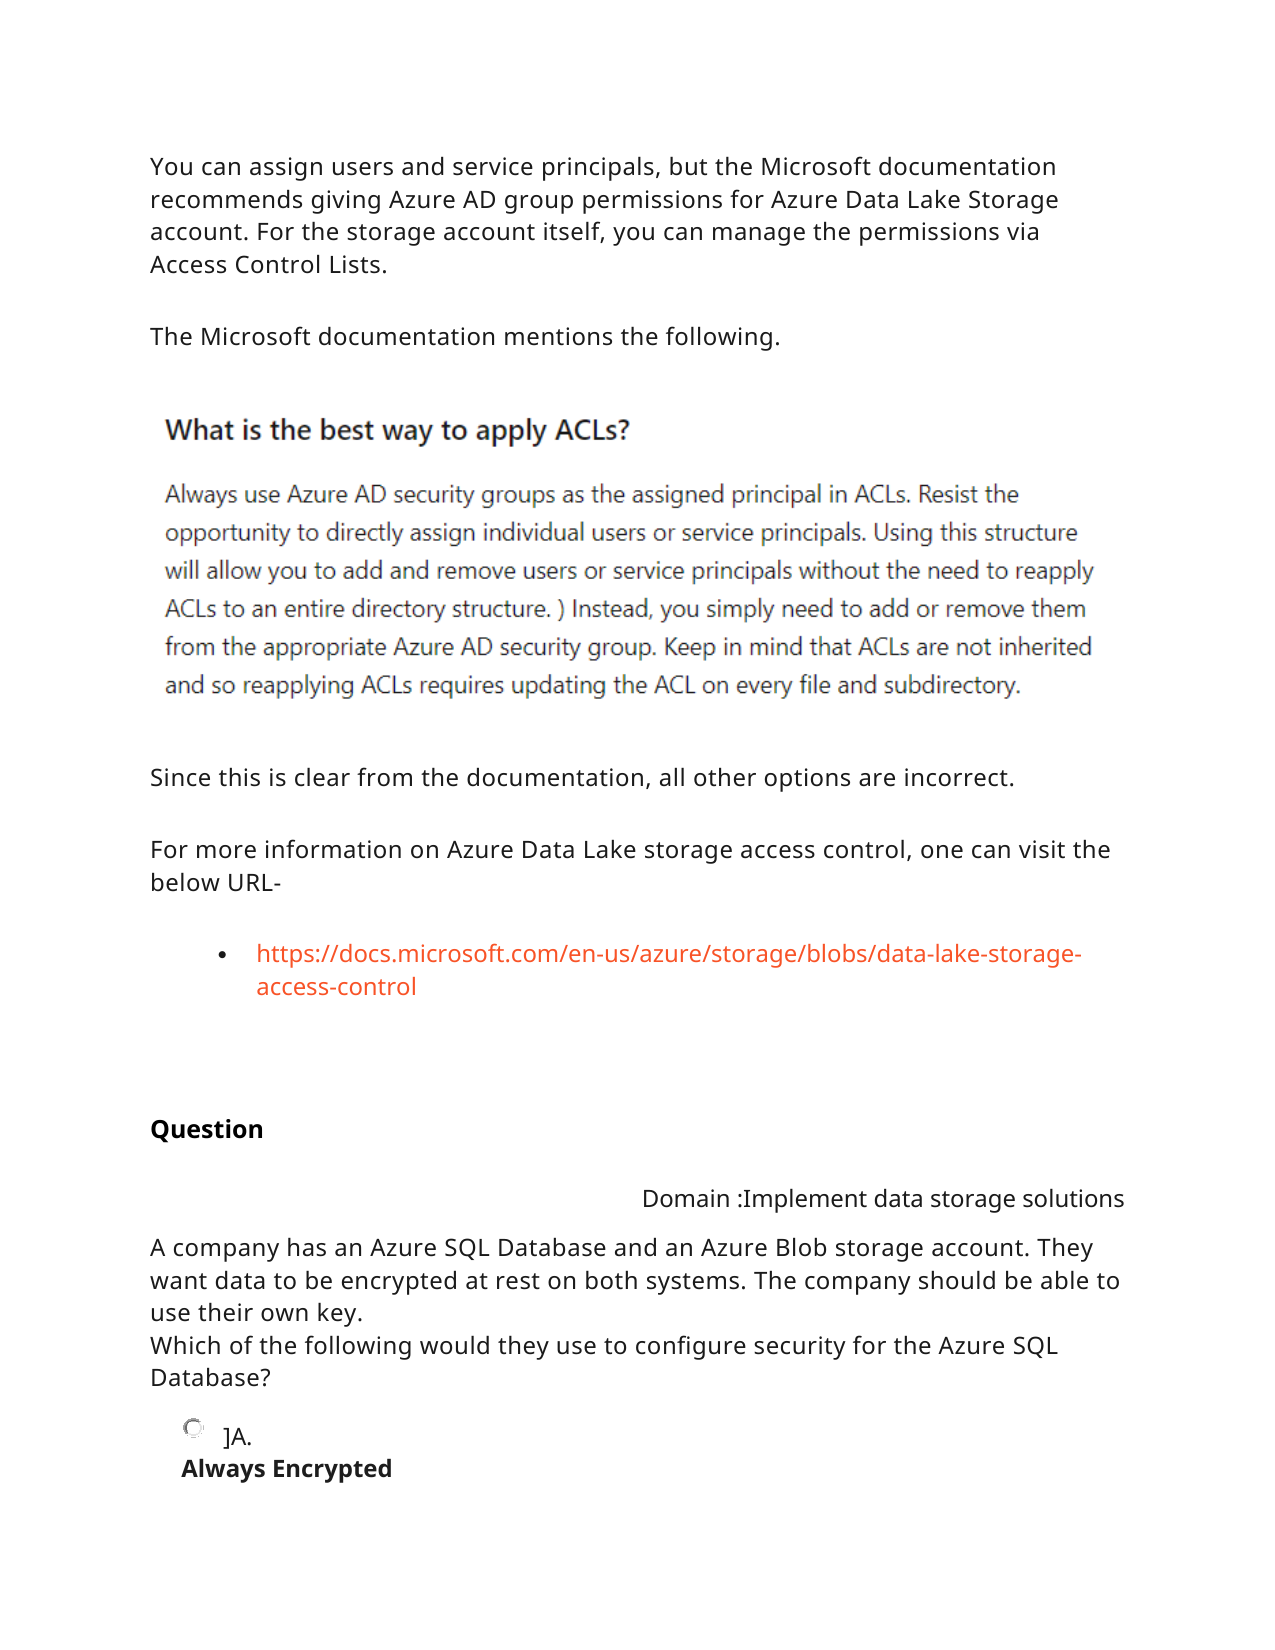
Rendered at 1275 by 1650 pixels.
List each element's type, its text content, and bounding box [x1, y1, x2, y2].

list https://docs.microsoft.com/en-us/azure/storage/blobs/data-lake-storage-access-control [219, 937, 1094, 1002]
text Domain :Implement data storage solutions [150, 1182, 1125, 1214]
text Which of the following would they use to configure security for the Azure SQL Database? [150, 1329, 1125, 1394]
text The Microsoft documentation mentions the following. [150, 319, 1125, 352]
text Since this is clear from the documentation, all other options are incorrect. [150, 761, 1125, 794]
text For more information on Azure Data Lake storage access control, one can visit the below URL- [150, 833, 1125, 898]
text Always Encrypted [181, 1452, 1125, 1484]
text ]A. [181, 1411, 1125, 1452]
text You can assign users and service principals, but the Microsoft documentation recommends giving Azure AD group permissions for Azure Data Lake Storage account. For the storage account itself, you can manage the permissions via Access Control Lists. [150, 150, 1125, 280]
text A company has an Azure SQL Database and an Azure Blob storage account. They want data to be encrypted at rest on both systems. The company should be able to use their own key. [150, 1231, 1125, 1329]
subtitle Question 24 [150, 1112, 1125, 1146]
picture [150, 391, 1125, 722]
